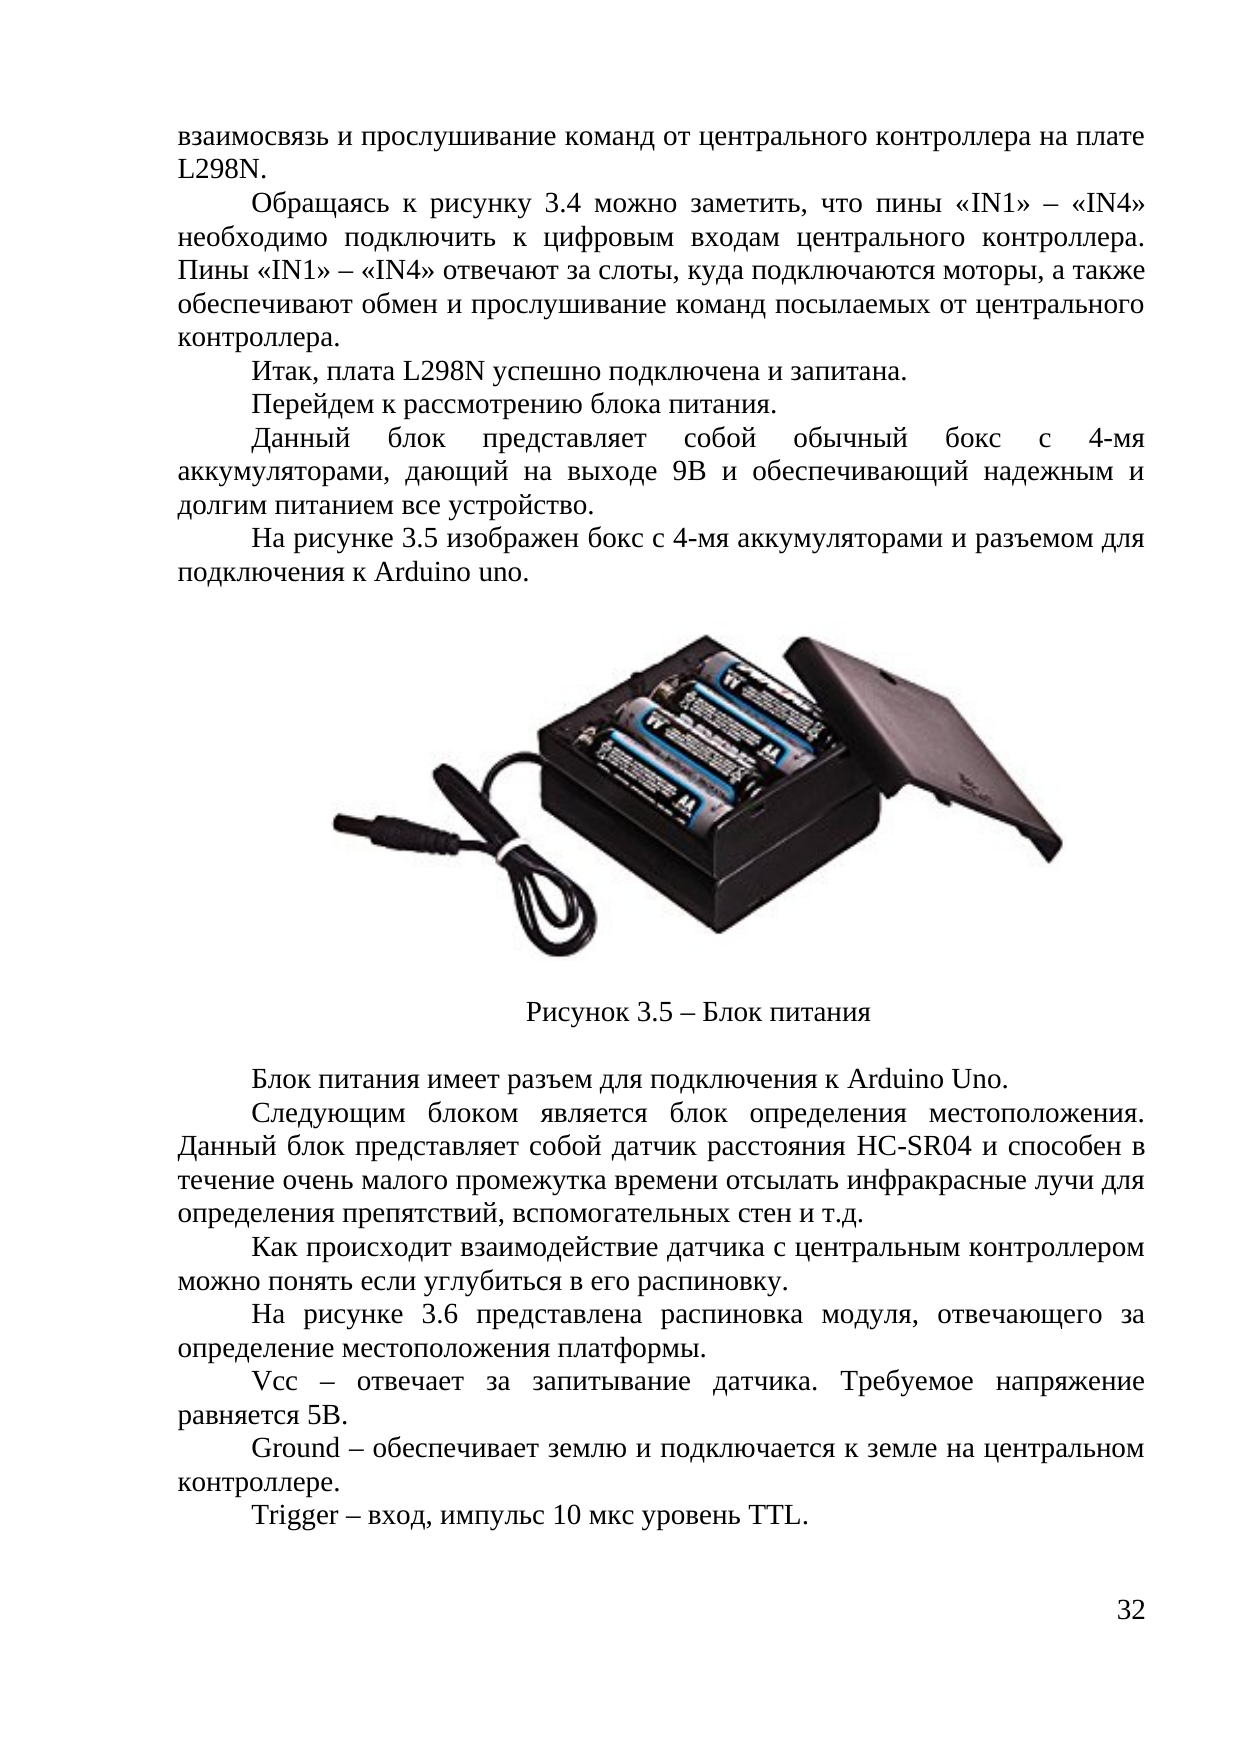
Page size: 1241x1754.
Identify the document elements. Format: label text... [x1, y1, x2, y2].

text Trigger – вход, импульс 10 мкс уровень TTL. [177, 1497, 1146, 1531]
text Блок питания имеет разъем для подключения к Arduino Uno. [177, 1061, 1146, 1095]
text Итак, плата L298N успешно подключена и запитана. [177, 353, 1146, 386]
text Ground – обеспечивает землю и подключается к земле на центральном контроллере. [177, 1430, 1146, 1497]
text На рисунке 3.5 изображен бокс с 4-мя аккумуляторами и разъемом для подключения к Arduino uno. [177, 521, 1146, 588]
text Рисунок 3.5 – Блок питания [177, 994, 1146, 1028]
text Vcc – отвечает за запитывание датчика. Требуемое напряжение равняется 5В. [177, 1363, 1146, 1430]
text Следующим блоком является блок определения местоположения. Данный блок представляет собой датчик расстояния HC-SR04 и способен в течение очень малого промежутка времени отсылать инфракрасные лучи для определения препятствий, вспомогательных стен и т.д. [177, 1095, 1146, 1229]
text Данный блок представляет собой обычный бокс с 4-мя аккумуляторами, дающий на выходе 9В и обеспечивающий надежным и долгим питанием все устройство. [177, 420, 1146, 521]
picture [330, 621, 1067, 961]
text Перейдем к рассмотрению блока питания. [177, 386, 1146, 420]
text Как происходит взаимодействие датчика с центральным контроллером можно понять если углубиться в его распиновку. [177, 1229, 1146, 1296]
text На рисунке 3.6 представлена распиновка модуля, отвечающего за определение местоположения платформы. [177, 1296, 1146, 1363]
text Обращаясь к рисунку 3.4 можно заметить, что пины «IN1» – «IN4» необходимо подключить к цифровым входам центрального контроллера. Пины «IN1» – «IN4» отвечают за слоты, куда подключаются моторы, а также обеспечивают обмен и прослушивание команд посылаемых от центрального контроллера. [177, 185, 1146, 353]
